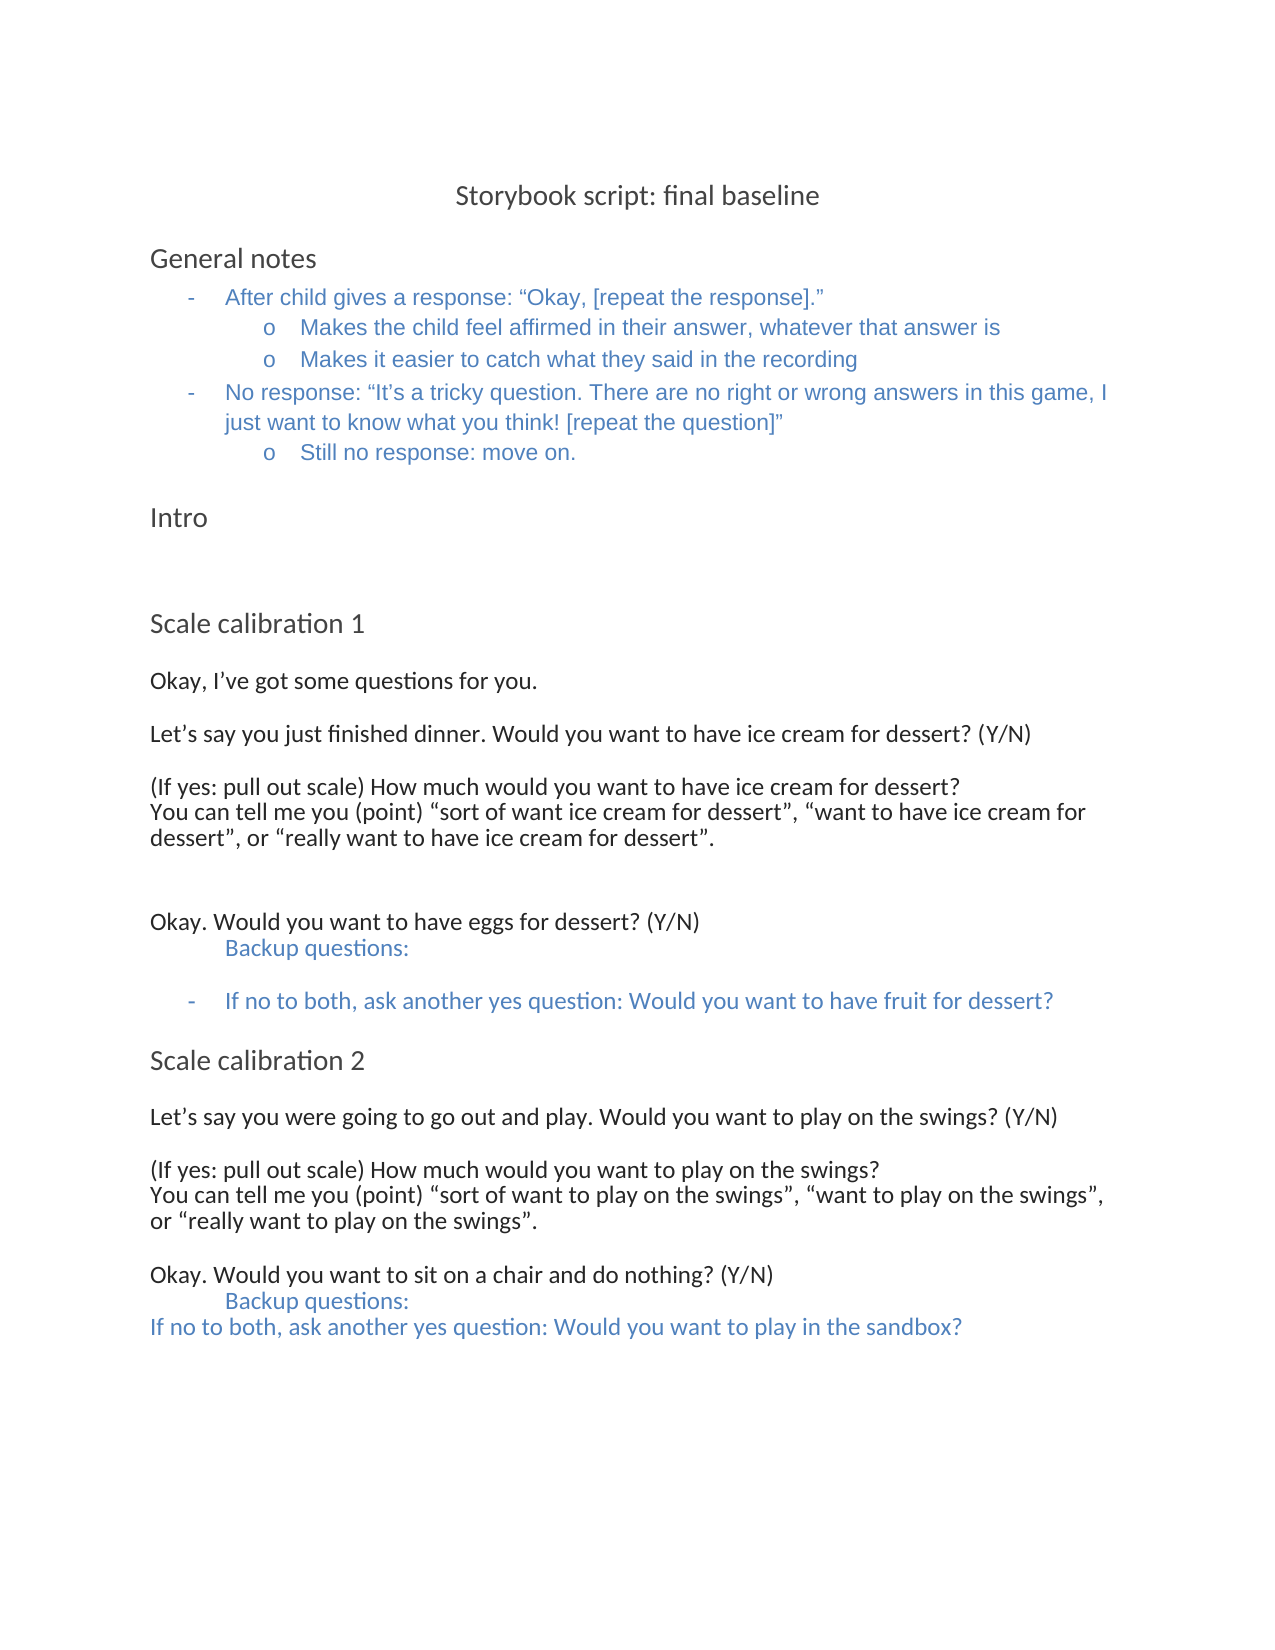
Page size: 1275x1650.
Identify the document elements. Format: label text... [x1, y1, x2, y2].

list Still no response: move on. [262, 439, 1125, 468]
subtitle Intro [150, 499, 1125, 534]
subtitle Scale calibration 1 [150, 606, 1125, 641]
text Okay, I’ve got some questions for you. [150, 668, 1125, 694]
list After child gives a response: “Okay, [repeat the response].” [187, 284, 1125, 310]
subtitle General notes [150, 240, 1125, 275]
subtitle Scale calibration 2 [150, 1042, 1125, 1078]
list Makes it easier to catch what they said in the recording [262, 346, 1125, 375]
text Let’s say you just finished dinner. Would you want to have ice cream for dessert? (Y/N) [150, 721, 1125, 747]
text If no to both, ask another yes question: Would you want to play in the sandbox? [150, 1315, 1125, 1341]
text Okay. Would you want to have eggs for dessert? (Y/N) [150, 910, 1125, 936]
list No response: “It’s a tricky question. There are no right or wrong answers in this game, I just want to know what you think! [repeat the question]” [187, 379, 1125, 436]
text Backup questions: [225, 1289, 1125, 1315]
text Okay. Would you want to sit on a chair and do nothing? (Y/N) [150, 1263, 1125, 1289]
text Let’s say you were going to go out and play. Would you want to play on the swings? (Y/N) [150, 1105, 1125, 1131]
list Makes the child feel affirmed in their answer, whatever that answer is [262, 314, 1125, 342]
text (If yes: pull out scale) How much would you want to have ice cream for dessert? You can tell me you (point) “sort of want ice cream for dessert”, “want to have ice cream for dessert”, or “really want to have ice cream for dessert”. [150, 774, 1125, 852]
subtitle Storybook script: final baseline [150, 177, 1125, 213]
list If no to both, ask another yes question: Would you want to have fruit for dessert? [187, 989, 1125, 1015]
text (If yes: pull out scale) How much would you want to play on the swings? You can tell me you (point) “sort of want to play on the swings”, “want to play on the swings”, or “really want to play on the swings”. [150, 1158, 1125, 1236]
text Backup questions: [225, 936, 1125, 962]
